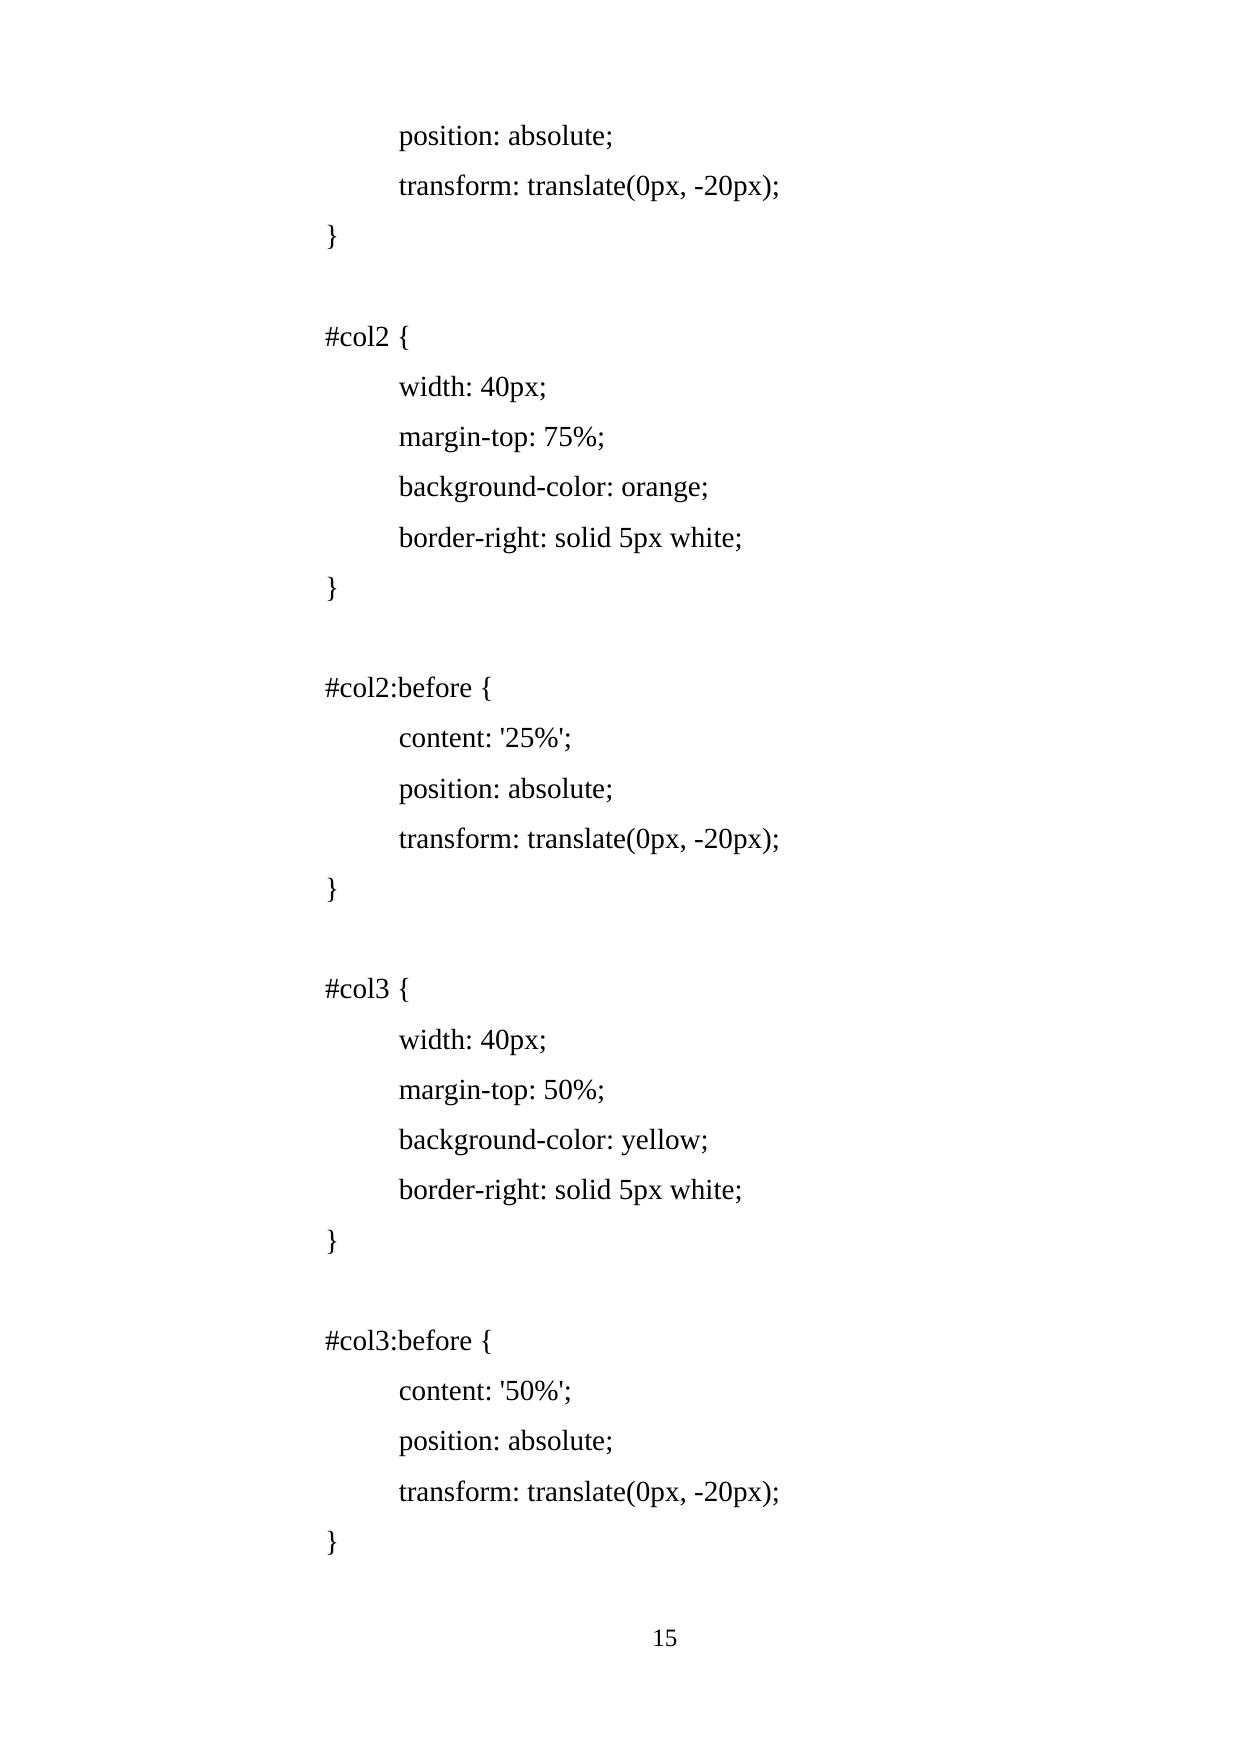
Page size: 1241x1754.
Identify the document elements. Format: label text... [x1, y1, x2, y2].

text transform: translate(0px, -20px); [177, 821, 1152, 854]
text width: 40px; [177, 369, 1152, 403]
text background-color: yellow; [177, 1122, 1152, 1156]
text transform: translate(0px, -20px); [177, 1474, 1152, 1507]
text } [177, 570, 1152, 603]
text position: absolute; [177, 771, 1152, 804]
text } [177, 1223, 1152, 1256]
text border-right: solid 5px white; [177, 1172, 1152, 1206]
text position: absolute; [177, 1423, 1152, 1457]
text border-right: solid 5px white; [177, 520, 1152, 553]
text transform: translate(0px, -20px); [177, 168, 1152, 202]
text } [177, 1524, 1152, 1557]
text #col3:before { [177, 1323, 1152, 1357]
text position: absolute; [177, 118, 1152, 152]
text } [177, 218, 1152, 252]
text background-color: orange; [177, 469, 1152, 503]
text margin-top: 75%; [177, 419, 1152, 453]
text content: '25%'; [177, 721, 1152, 754]
text } [177, 871, 1152, 905]
text margin-top: 50%; [177, 1072, 1152, 1106]
text #col2 { [177, 319, 1152, 352]
text content: '50%'; [177, 1373, 1152, 1407]
text width: 40px; [177, 1022, 1152, 1055]
text #col2:before { [177, 670, 1152, 704]
text #col3 { [177, 972, 1152, 1005]
